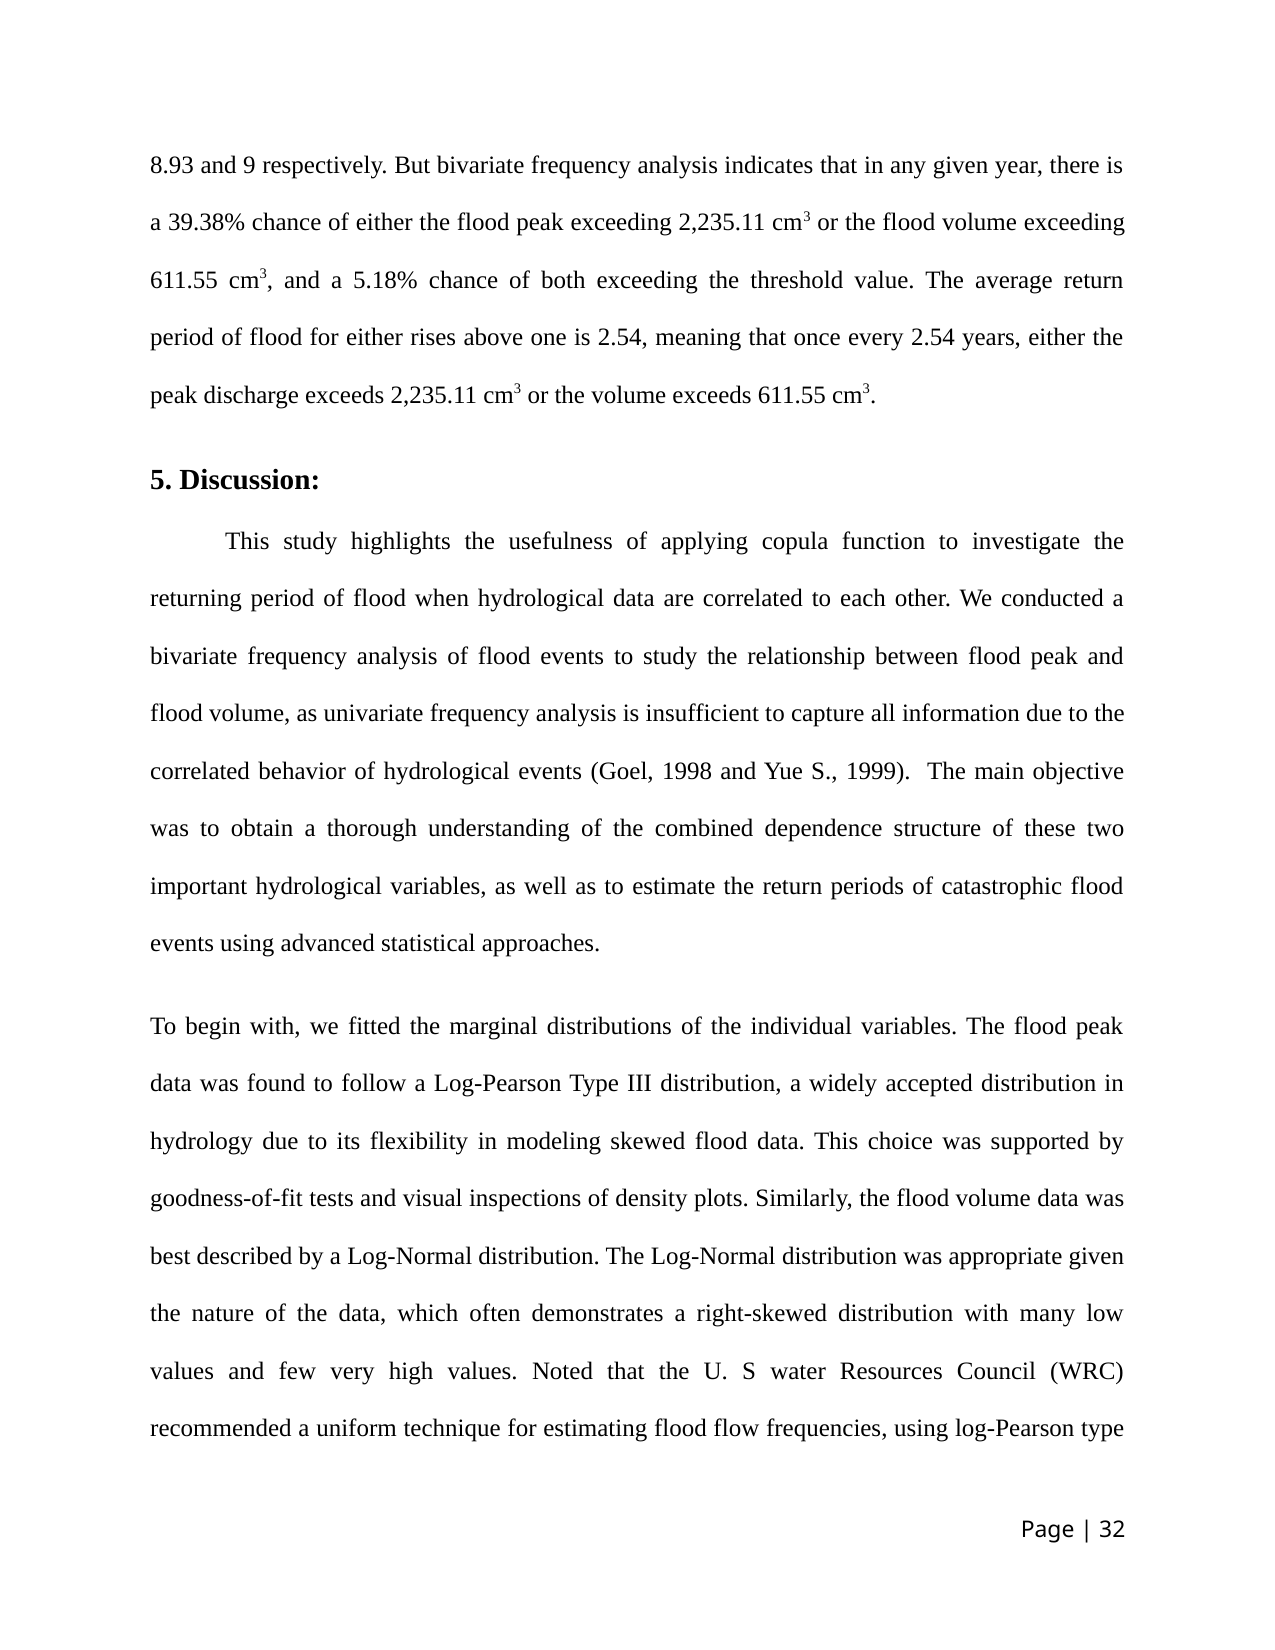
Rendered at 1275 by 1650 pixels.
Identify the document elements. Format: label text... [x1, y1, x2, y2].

text 5. Discussion: [150, 462, 1125, 496]
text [150, 150, 1125, 409]
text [150, 1011, 1125, 1442]
text This study highlights the usefulness of applying copula function to investigate the returning period of flood when hydrological data are correlated to each other. We conducted a bivariate frequency analysis of flood events to study the relationship between flood peak and flood volume, as univariate frequency analysis is insufficient to capture all information due to the correlated behavior of hydrological events (Goel, 1998 and Yue S., 1999). The main objective was to obtain a thorough understanding of the combined dependence structure of these two important hydrological variables, as well as to estimate the return periods of catastrophic flood events using advanced statistical approaches. [150, 526, 1125, 957]
